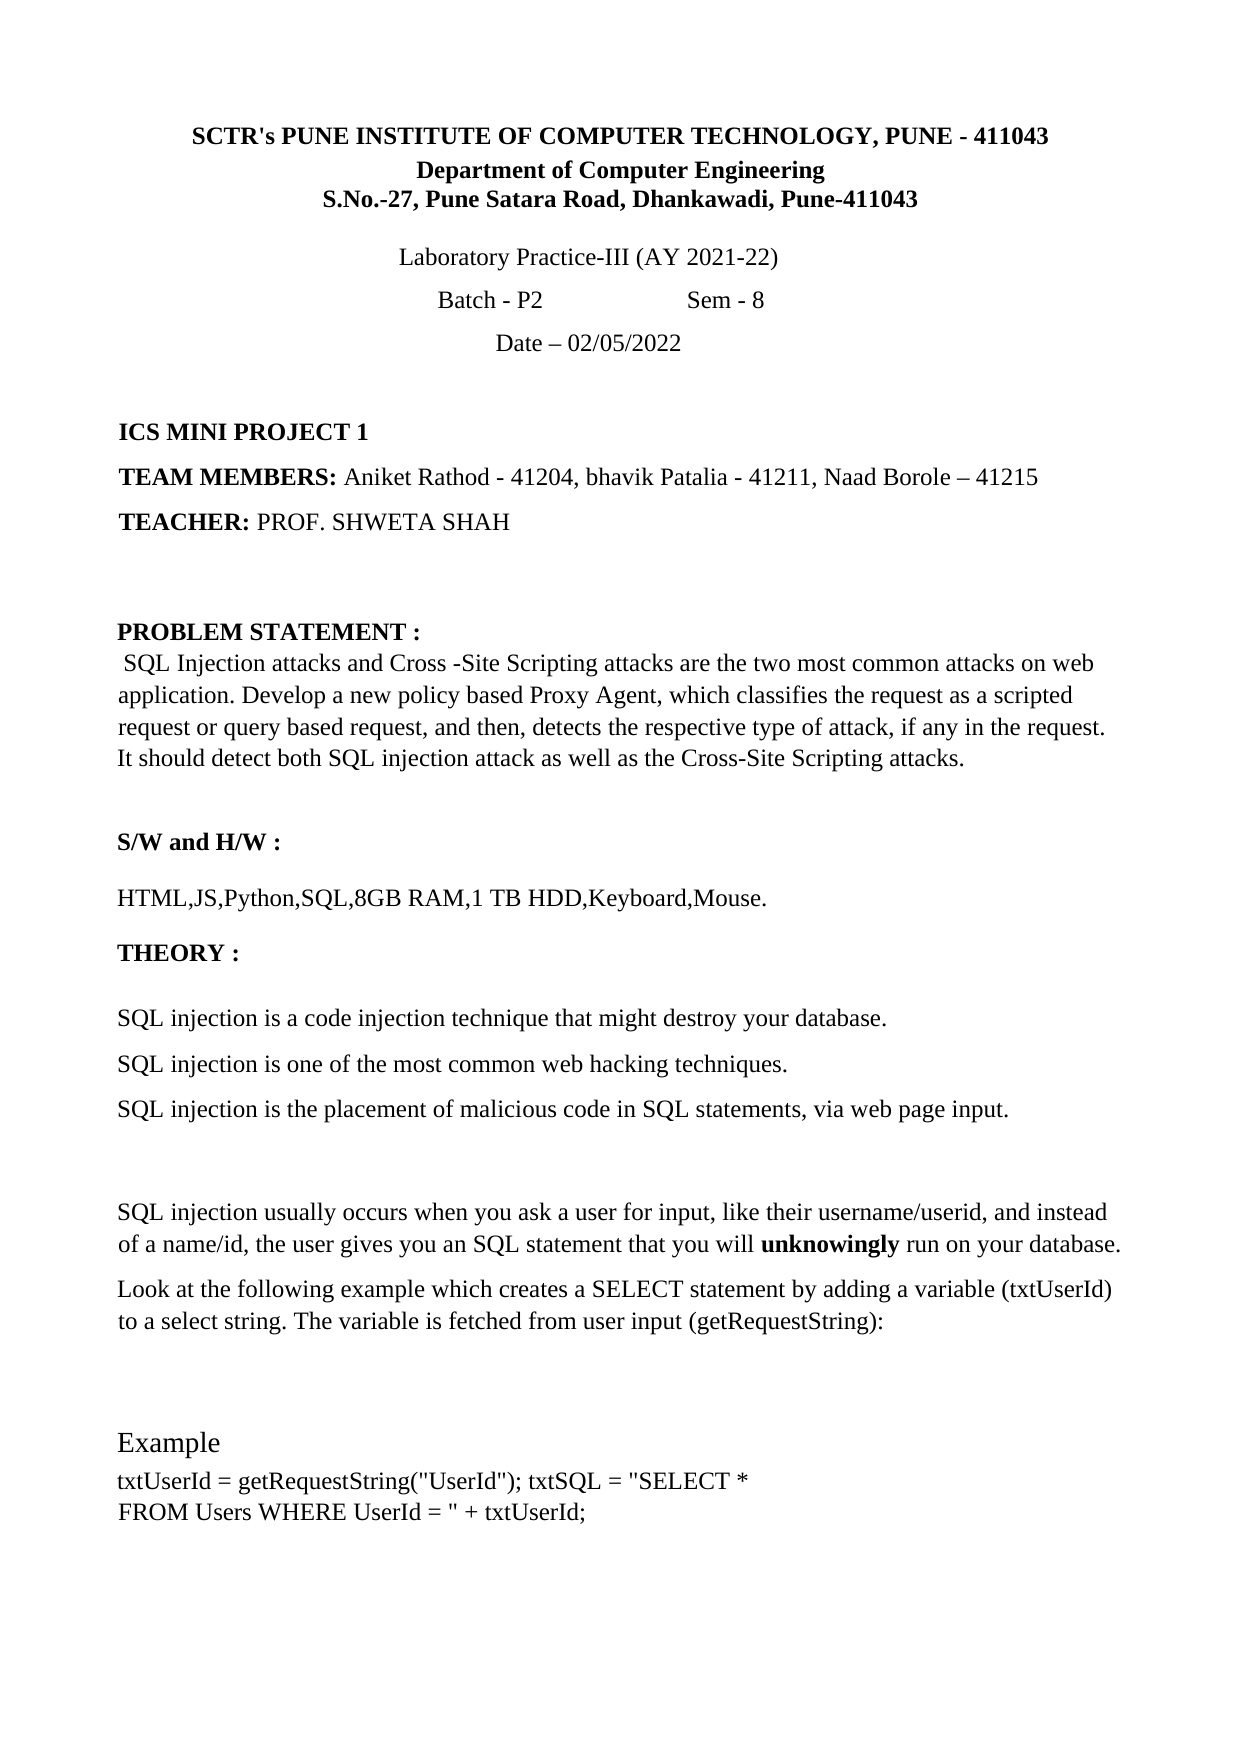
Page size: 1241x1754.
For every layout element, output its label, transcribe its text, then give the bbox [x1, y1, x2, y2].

text Batch - P2 Sem - 8 [118, 285, 1121, 314]
text SQL injection is one of the most common web hacking techniques. [117, 1049, 1121, 1077]
text Look at the following example which creates a SELECT statement by adding a variable (txtUserId) to a select string. The variable is fetched from user input (getRequestString): [117, 1274, 1121, 1334]
text Laboratory Practice-III (AY 2021-22) [118, 242, 1121, 271]
text THEORY : [117, 938, 1121, 967]
text TEAM MEMBERS: Aniket Rathod - 41204, bhavik Patalia - 41211, Naad Borole – 41215 [118, 462, 1121, 491]
text SQL Injection attacks and Cross -Site Scripting attacks are the two most common attacks on web application. Develop a new policy based Proxy Agent, which classifies the request as a scripted request or query based request, and then, detects the respective type of attack, if any in the request. [117, 648, 1121, 740]
table_cell Department of Computer Engineering S.No.-27, Pune Satara Road, Dhankawadi, Pune-411043 [180, 155, 1061, 213]
text ICS MINI PROJECT 1 [118, 417, 1121, 445]
text SQL injection usually occurs when you ask a user for input, like their username/userid, and instead of a name/id, the user gives you an SQL statement that you will unknowingly run on your database. [117, 1197, 1121, 1258]
text PROBLEM STATEMENT : [117, 617, 1121, 645]
text TEACHER: PROF. SHWETA SHAH [118, 507, 1121, 536]
text Example [117, 1427, 1121, 1458]
table_header SCTR's PUNE INSTITUTE OF COMPUTER TECHNOLOGY, PUNE - 411043 [180, 115, 1061, 155]
text Date – 02/05/2022 [118, 328, 1121, 357]
text SQL injection is the placement of malicious code in SQL statements, via web page input. [117, 1094, 1121, 1123]
text SQL injection is a code injection technique that might destroy your database. [117, 1003, 1121, 1032]
text S/W and H/W : [117, 827, 1121, 856]
text It should detect both SQL injection attack as well as the Cross-Site Scripting attacks. [117, 743, 1121, 772]
text txtUserId = getRequestString("UserId"); txtSQL = "SELECT * FROM Users WHERE UserId = " + txtUserId; [117, 1466, 811, 1526]
text HTML,JS,Python,SQL,8GB RAM,1 TB HDD,Keyboard,Mouse. [117, 883, 1121, 912]
